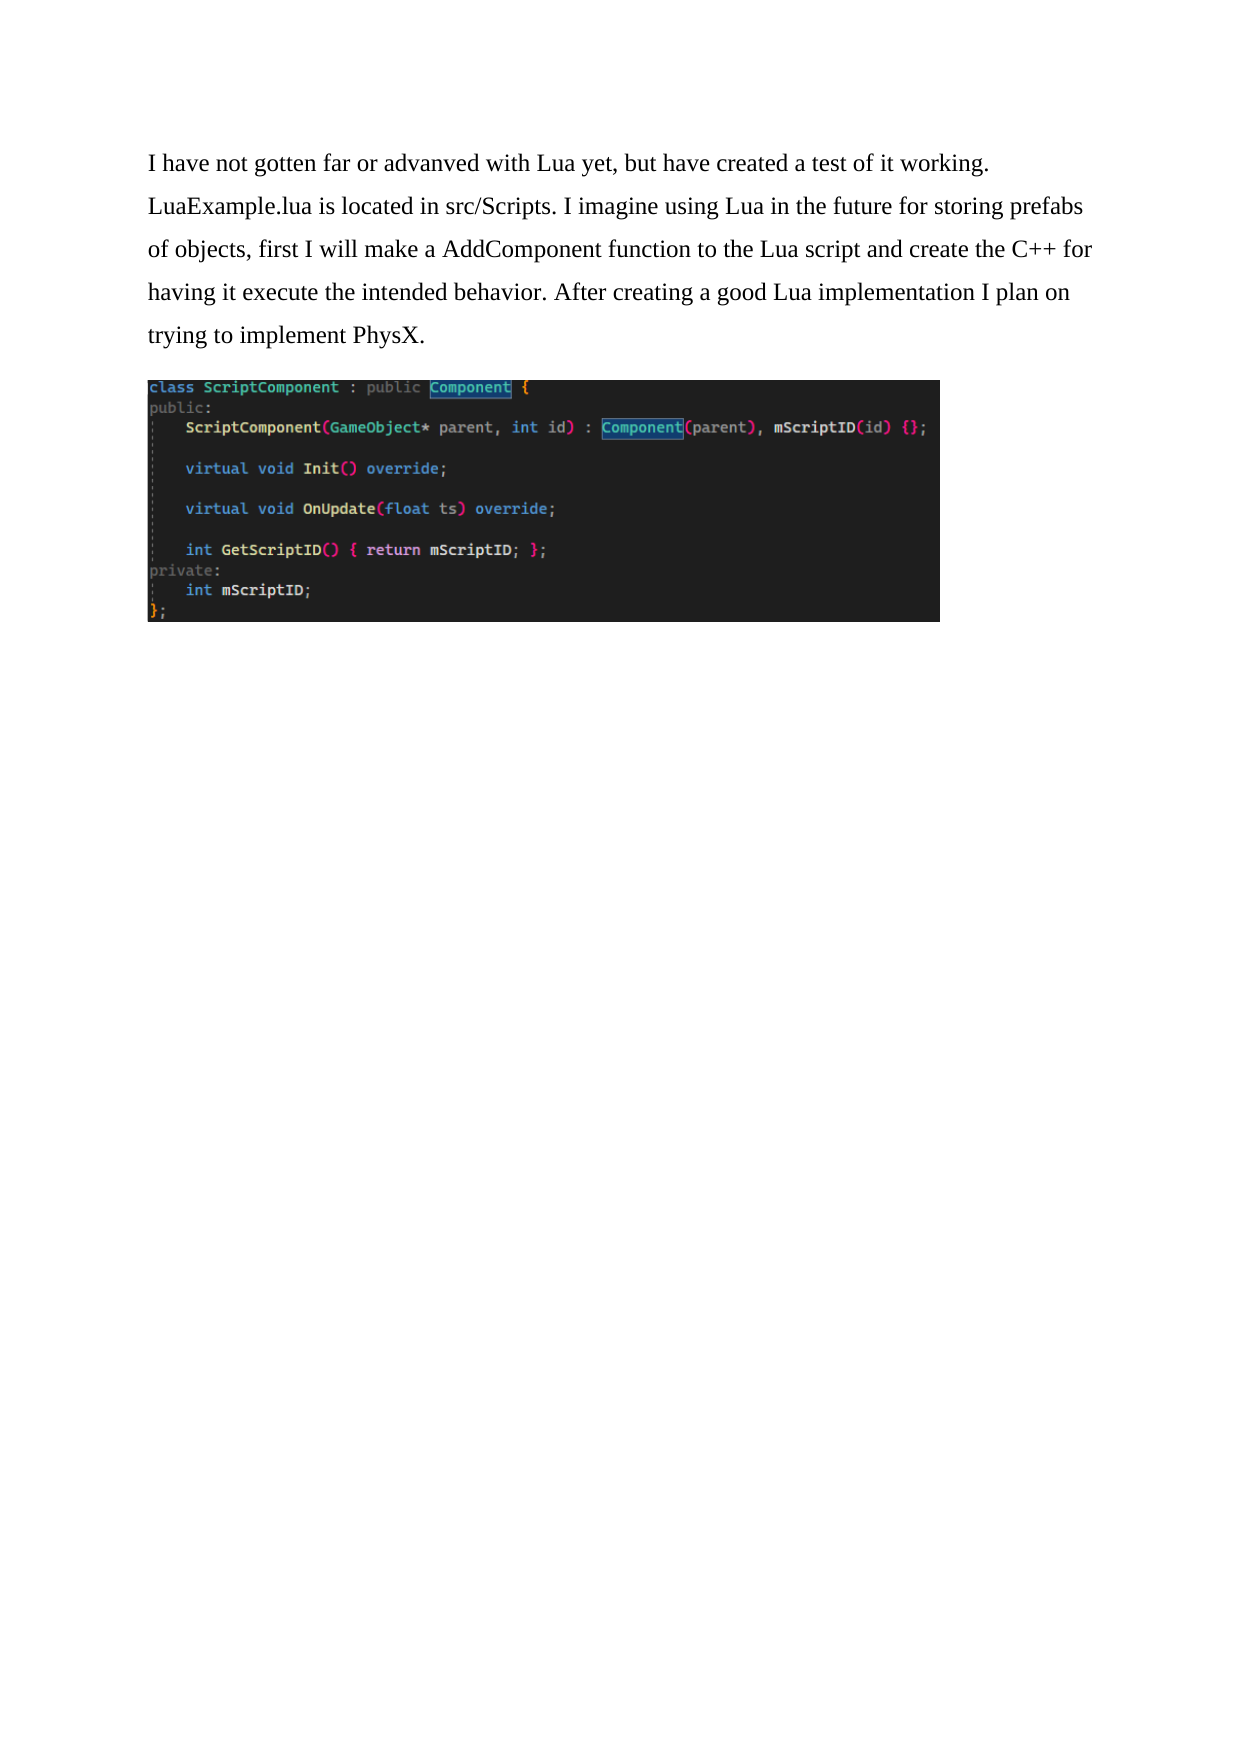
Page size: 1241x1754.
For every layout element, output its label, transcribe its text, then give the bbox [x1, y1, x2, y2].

text I have not gotten far or advanved with Lua yet, but have created a test of it working. LuaExample.lua is located in src/Scripts. I imagine using Lua in the future for storing prefabs of objects, first I will make a AddComponent function to the Lua script and create the C++ for having it execute the intended behavior. After creating a good Lua implementation I plan on trying to implement PhysX. [148, 148, 1093, 349]
picture [147, 380, 940, 622]
